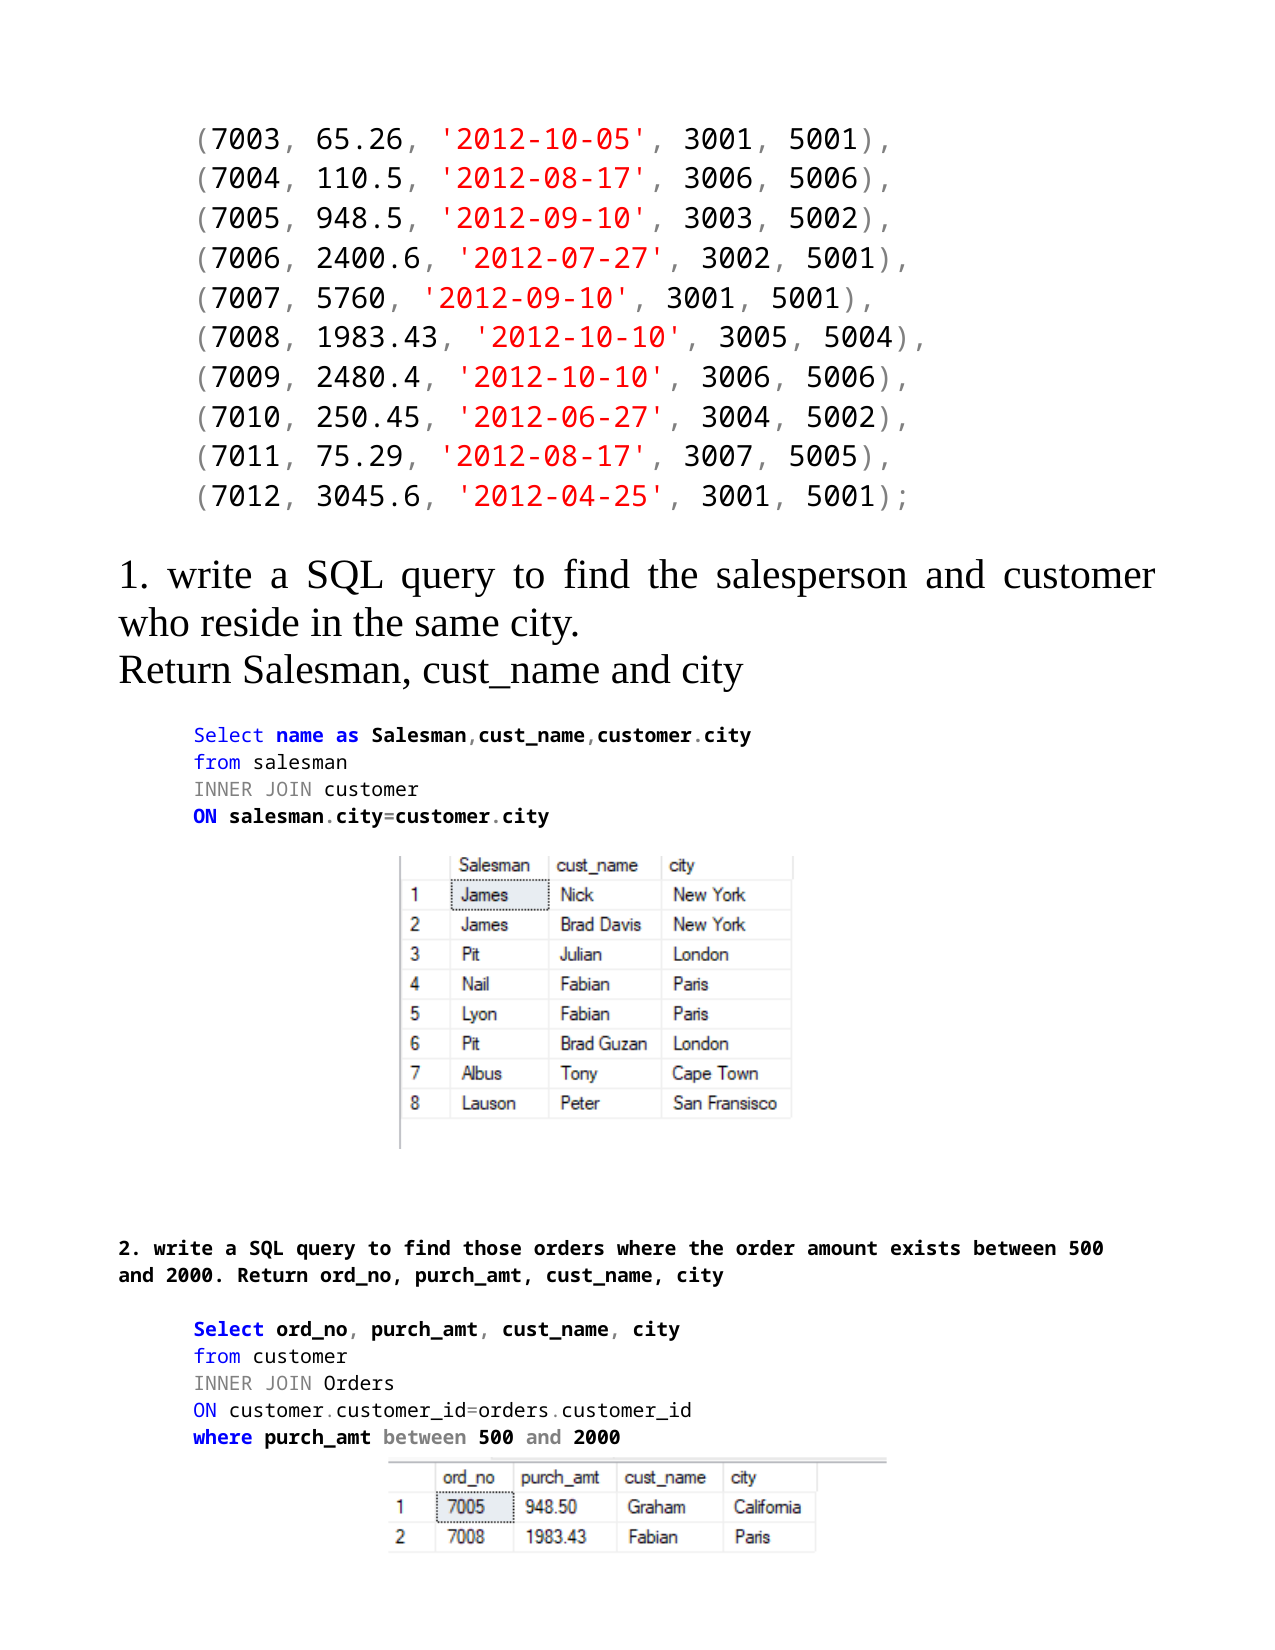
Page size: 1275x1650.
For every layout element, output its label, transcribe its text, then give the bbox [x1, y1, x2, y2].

text INNER JOIN Orders [118, 1369, 1157, 1396]
text ON salesman.city=customer.city [118, 802, 1157, 829]
picture [398, 856, 877, 1149]
text 1. write a SQL query to find the salesperson and customer who reside in the same city. [118, 549, 1157, 645]
text (7011, 75.29, '2012-08-17', 3007, 5005), [118, 436, 1157, 475]
text (7012, 3045.6, '2012-04-25', 3001, 5001); [118, 475, 1157, 515]
text where purch_amt between 500 and 2000 [118, 1423, 1157, 1450]
text INNER JOIN customer [118, 776, 1157, 802]
picture [388, 1457, 887, 1602]
text and 2000. Return ord_no, purch_amt, cust_name, city [118, 1261, 1157, 1288]
text Select name as Salesman,cust_name,customer.city [118, 722, 1157, 748]
text (7006, 2400.6, '2012-07-27', 3002, 5001), [118, 237, 1157, 277]
text (7003, 65.26, '2012-10-05', 3001, 5001), [118, 118, 1157, 158]
text Return Salesman, cust_name and city [118, 645, 1157, 693]
text (7005, 948.5, '2012-09-10', 3003, 5002), [118, 197, 1157, 237]
text from salesman [118, 748, 1157, 776]
text from customer [118, 1342, 1157, 1369]
text (7009, 2480.4, '2012-10-10', 3006, 5006), [118, 356, 1157, 396]
text 2. write a SQL query to find those orders where the order amount exists between 500 [118, 1234, 1157, 1261]
text Select ord_no, purch_amt, cust_name, city [118, 1315, 1157, 1342]
text (7004, 110.5, '2012-08-17', 3006, 5006), [118, 158, 1157, 197]
text (7008, 1983.43, '2012-10-10', 3005, 5004), [118, 317, 1157, 356]
text ON customer.customer_id=orders.customer_id [118, 1396, 1157, 1423]
text (7010, 250.45, '2012-06-27', 3004, 5002), [118, 396, 1157, 436]
text (7007, 5760, '2012-09-10', 3001, 5001), [118, 277, 1157, 317]
